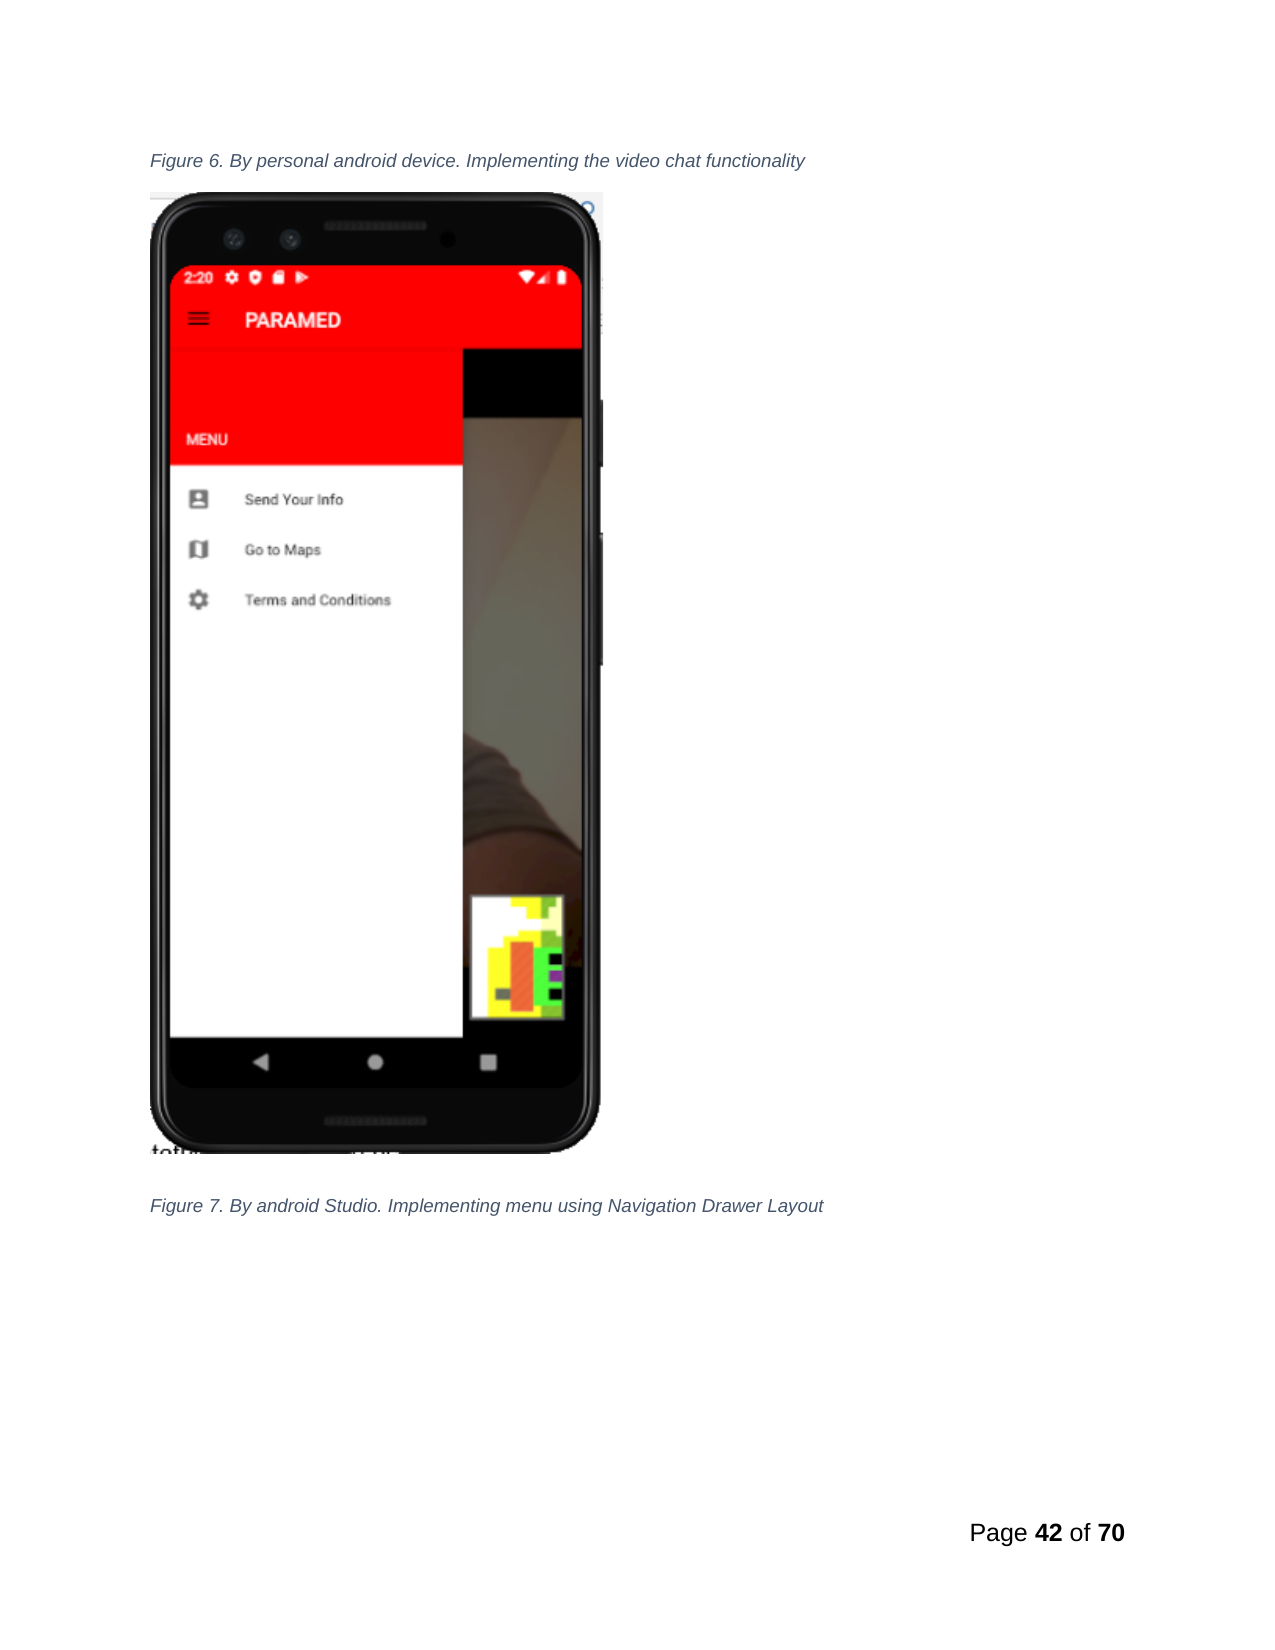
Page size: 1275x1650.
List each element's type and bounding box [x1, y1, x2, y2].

picture [150, 192, 604, 1154]
